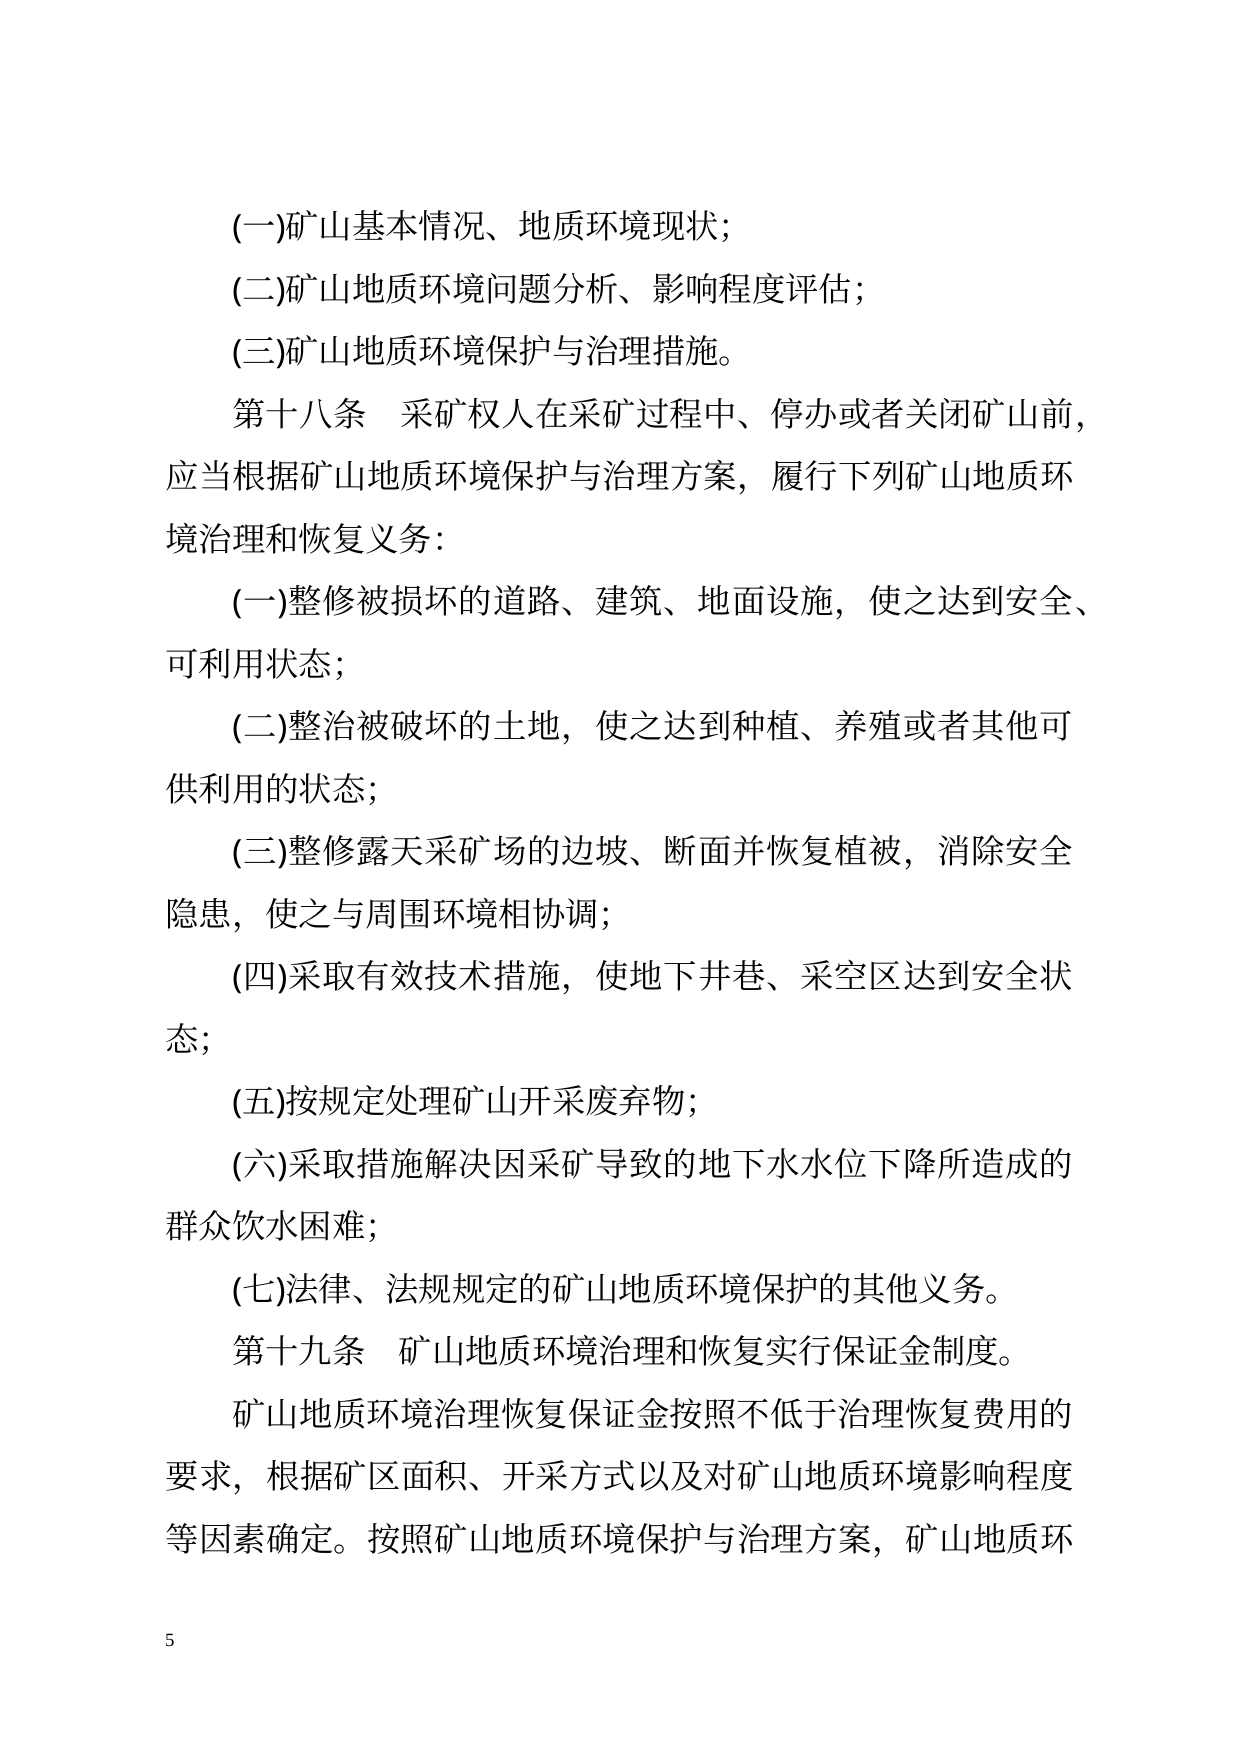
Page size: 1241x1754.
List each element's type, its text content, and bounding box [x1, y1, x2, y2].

text (二)矿山地质环境问题分析、影响程度评估； [165, 251, 1075, 314]
text (一)整修被损坏的道路、建筑、地面设施，使之达到安全、可利用状态； [165, 564, 1075, 689]
text (一)矿山基本情况、地质环境现状； [165, 189, 1075, 251]
text (三)矿山地质环境保护与治理措施。 [165, 314, 1075, 376]
text (七)法律、法规规定的矿山地质环境保护的其他义务。 [165, 1251, 1075, 1314]
text 第十九条 矿山地质环境治理和恢复实行保证金制度。 [165, 1314, 1075, 1376]
text (四)采取有效技术措施，使地下井巷、采空区达到安全状态； [165, 939, 1075, 1064]
text (三)整修露天采矿场的边坡、断面并恢复植被，消除安全隐患，使之与周围环境相协调； [165, 814, 1075, 939]
text (二)整治被破坏的土地，使之达到种植、养殖或者其他可供利用的状态； [165, 689, 1075, 814]
text (六)采取措施解决因采矿导致的地下水水位下降所造成的群众饮水困难； [165, 1126, 1075, 1251]
text (五)按规定处理矿山开采废弃物； [165, 1064, 1075, 1126]
text 第十八条 采矿权人在采矿过程中、停办或者关闭矿山前，应当根据矿山地质环境保护与治理方案，履行下列矿山地质环境治理和恢复义务： [165, 376, 1075, 564]
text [165, 1376, 1075, 1564]
